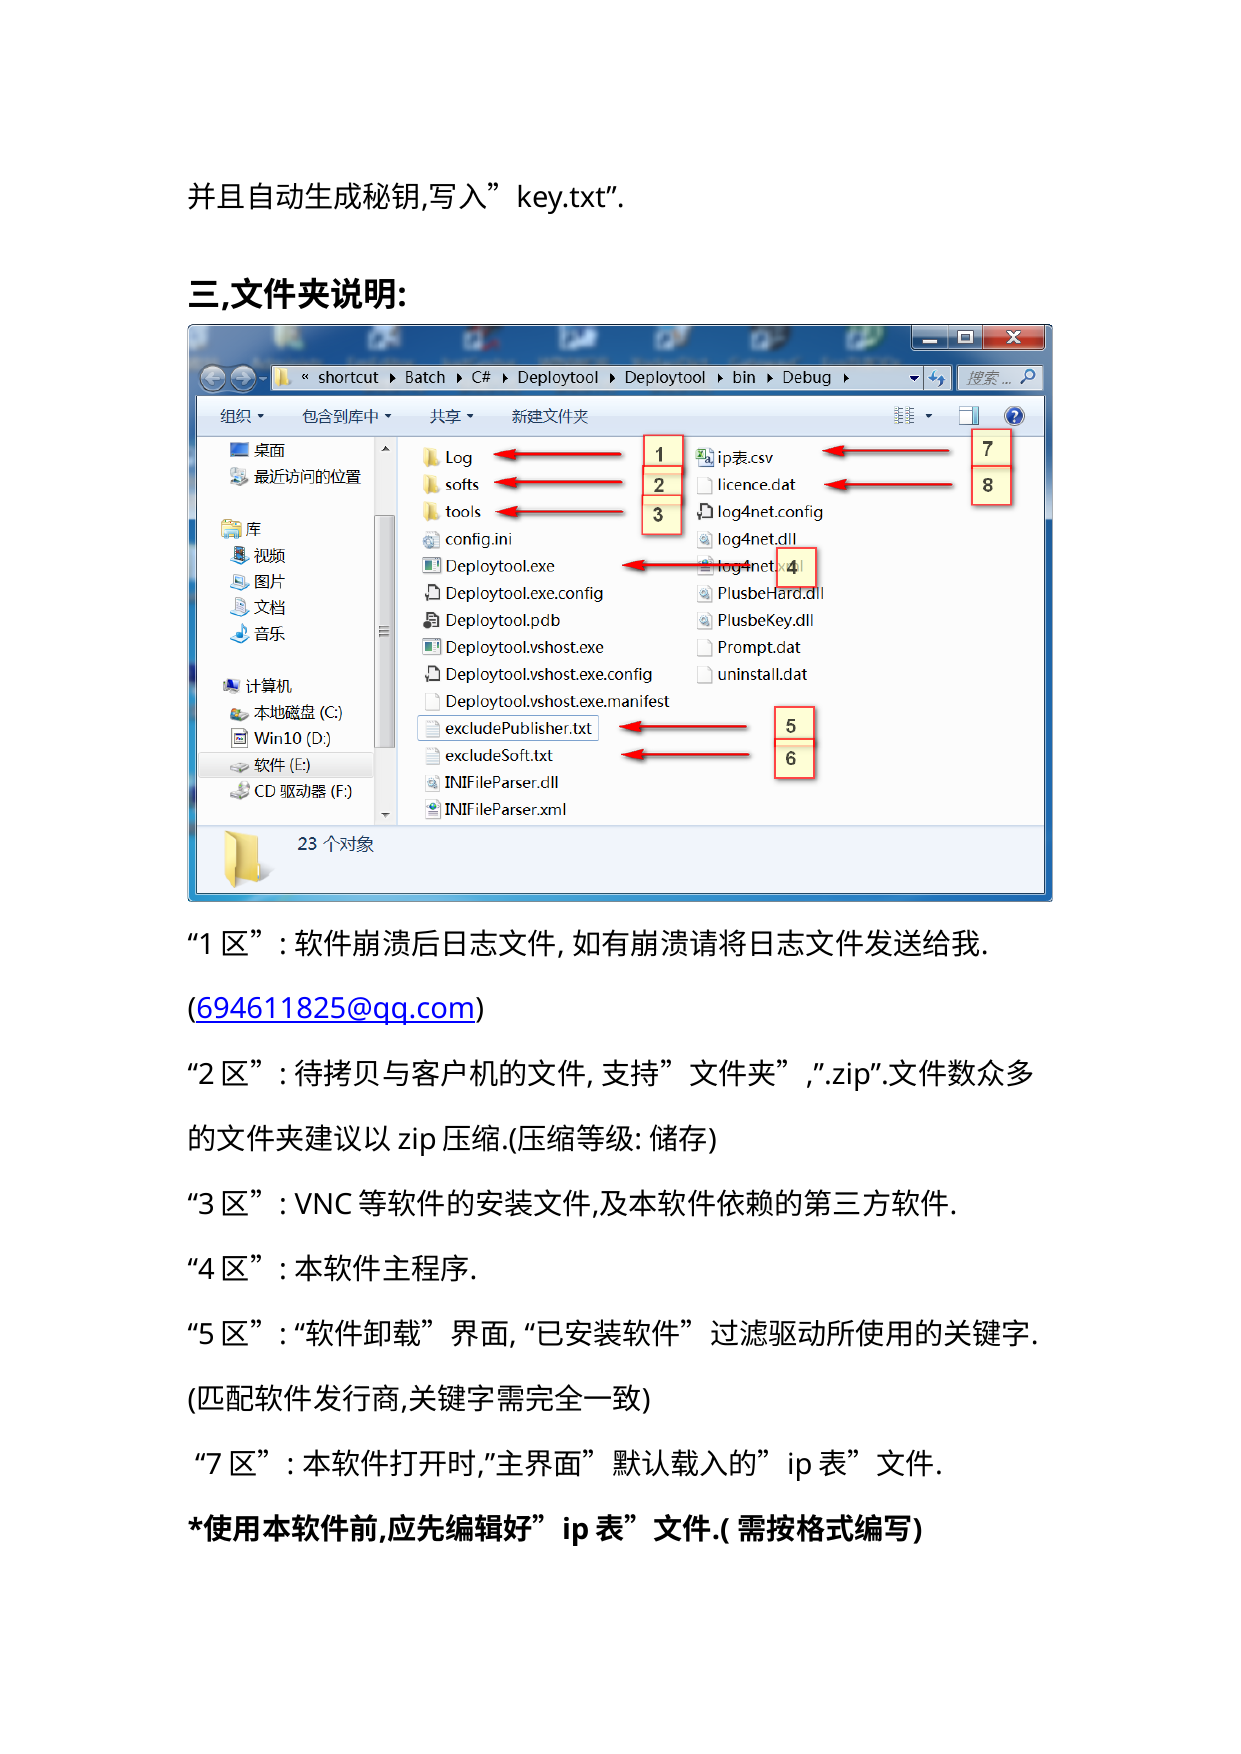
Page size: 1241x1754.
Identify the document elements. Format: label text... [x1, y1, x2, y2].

text 并且自动生成秘钥,写入”key.txt”. [187, 162, 1053, 227]
text “1区”: 软件崩溃后日志文件, 如有崩溃请将日志文件发送给我.(694611825@qq.com) [187, 909, 1053, 1039]
text “7区”: 本软件打开时,”主界面”默认载入的”ip表”文件. [187, 1429, 1053, 1494]
text “2区”: 待拷贝与客户机的文件, 支持”文件夹”,”.zip”.文件数众多的文件夹建议以zip压缩.(压缩等级: 储存) [187, 1039, 1053, 1169]
text “5区”: “软件卸载”界面, “已安装软件”过滤驱动所使用的关键字.(匹配软件发行商,关键字需完全一致) [187, 1299, 1053, 1429]
text 三,文件夹说明: [187, 259, 1053, 324]
text “4区”: 本软件主程序. [187, 1234, 1053, 1299]
text “3区”: VNC等软件的安装文件,及本软件依赖的第三方软件. [187, 1169, 1053, 1234]
picture [187, 324, 1053, 902]
text *使用本软件前,应先编辑好”ip表”文件.( 需按格式编写) [187, 1494, 1053, 1559]
